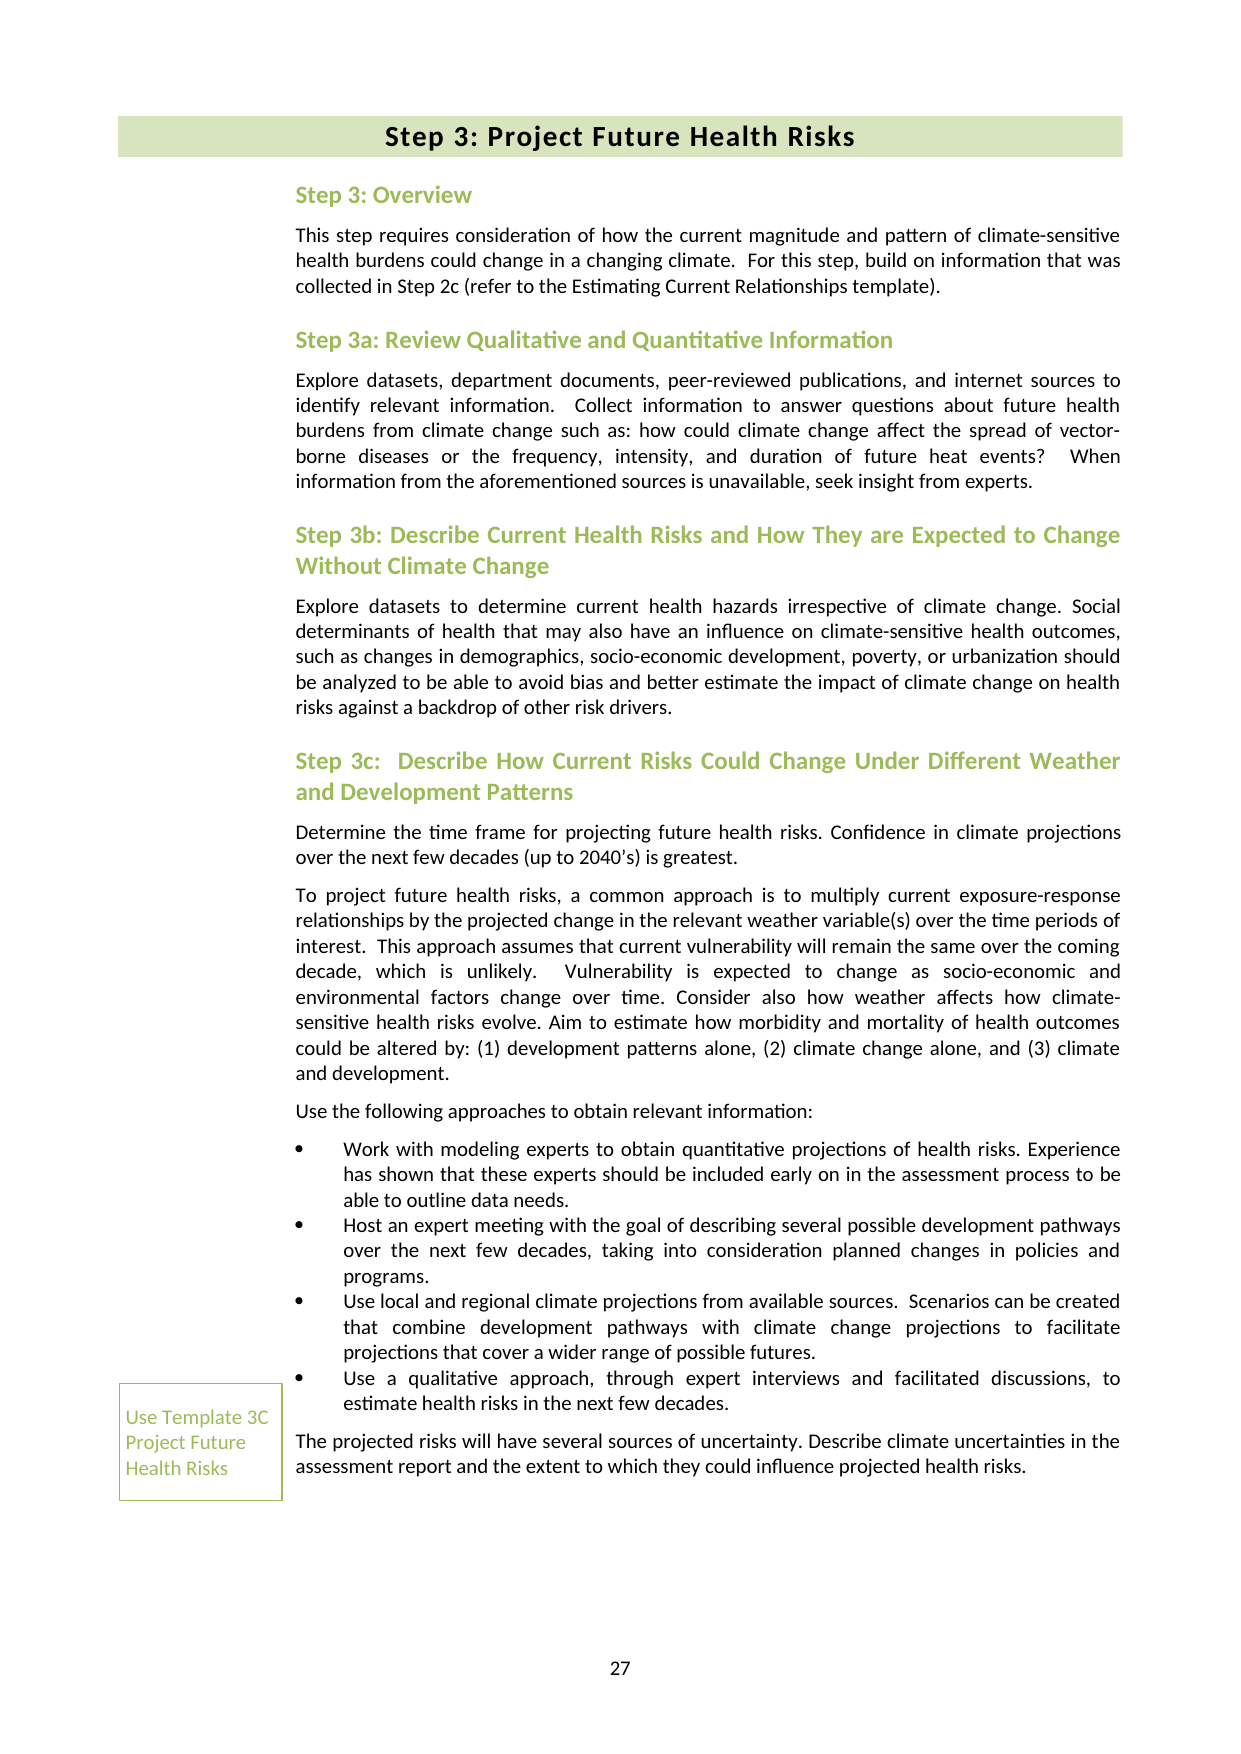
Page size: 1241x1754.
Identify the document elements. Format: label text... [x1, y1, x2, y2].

text Explore datasets, department documents, peer-reviewed publications, and internet sources to identify relevant information. Collect information to answer questions about future health burdens from climate change such as: how could climate change affect the spread of vector-borne diseases or the frequency, intensity, and duration of future heat events? When information from the aforementioned sources is unavailable, seek insight from experts. [295, 367, 1122, 494]
list Work with modeling experts to obtain quantitative projections of health risks. Experience has shown that these experts should be included early on in the assessment process to be able to outline data needs. [295, 1136, 1122, 1212]
text Determine the time frame for projecting future health risks. Confidence in climate projections over the next few decades (up to 2040’s) is greatest. [295, 819, 1122, 870]
text Explore datasets to determine current health hazards irrespective of climate change. Social determinants of health that may also have an influence on climate-sensitive health outcomes, such as changes in demographics, socio-economic development, poverty, or urbanization should be analyzed to be able to avoid bias and better estimate the impact of climate change on health risks against a backdrop of other risk drivers. [295, 593, 1122, 720]
text Step 3c: Describe How Current Risks Could Change Under Different Weather and Development Patterns [295, 745, 1122, 806]
text Step 3a: Review Qualitative and Quantitative Information [295, 324, 1122, 354]
text Step 3b: Describe Current Health Risks and How They are Expected to Change Without Climate Change [295, 519, 1122, 580]
list Use a qualitative approach, through expert interviews and facilitated discussions, to estimate health risks in the next few decades. [295, 1365, 1122, 1416]
text To project future health risks, a common approach is to multiply current exposure-response relationships by the projected change in the relevant weather variable(s) over the time periods of interest. This approach assumes that current vulnerability will remain the same over the coming decade, which is unlikely. Vulnerability is expected to change as socio-economic and environmental factors change over time. Consider also how weather affects how climate-sensitive health risks evolve. Aim to estimate how morbidity and mortality of health outcomes could be altered by: (1) development patterns alone, (2) climate change alone, and (3) climate and development. [295, 882, 1122, 1086]
list Use local and regional climate projections from available sources. Scenarios can be created that combine development pathways with climate change projections to facilitate projections that cover a wider range of possible futures. [295, 1288, 1122, 1365]
text Step 3: Overview [295, 179, 1122, 210]
subtitle Step 3: Project Future Health Risks [118, 118, 1122, 154]
text The projected risks will have several sources of uncertainty. Describe climate uncertainties in the assessment report and the extent to which they could influence projected health risks. [295, 1428, 1122, 1479]
list Host an expert meeting with the goal of describing several possible development pathways over the next few decades, taking into consideration planned changes in policies and programs. [295, 1212, 1122, 1288]
text Use the following approaches to obtain relevant information: [295, 1098, 1122, 1123]
text This step requires consideration of how the current magnitude and pattern of climate-sensitive health burdens could change in a changing climate. For this step, build on information that was collected in Step 2c (refer to the Estimating Current Relationships template). [295, 222, 1122, 298]
